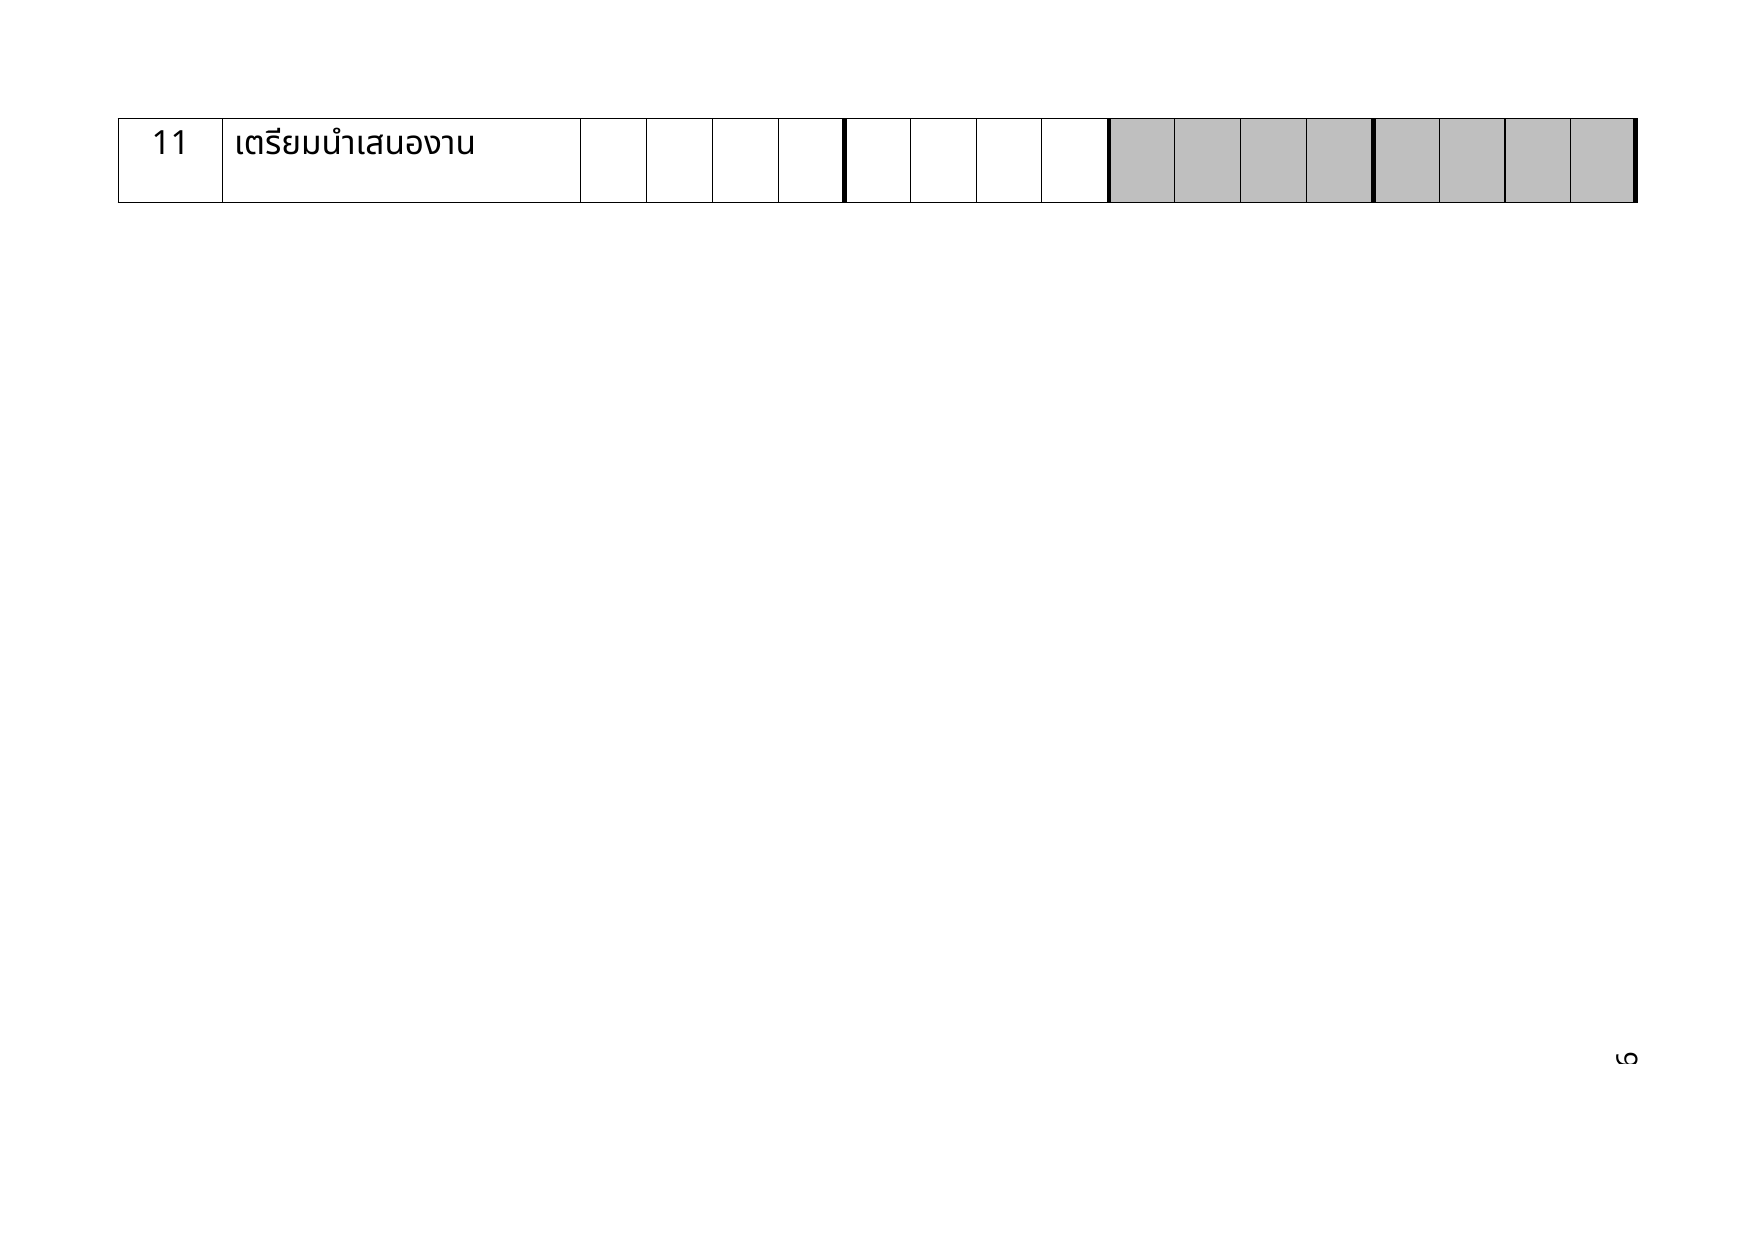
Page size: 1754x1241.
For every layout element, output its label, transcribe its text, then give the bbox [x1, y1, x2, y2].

table_cell [1042, 119, 1107, 202]
table_cell [1111, 119, 1174, 202]
table_cell [1241, 119, 1306, 202]
table_cell [911, 119, 976, 202]
table_cell [647, 119, 712, 202]
table_cell [581, 119, 646, 202]
table_cell [1376, 119, 1439, 202]
table_cell 11 [119, 119, 222, 202]
table_cell [779, 119, 842, 202]
table_cell [847, 119, 910, 202]
table_cell [713, 119, 778, 202]
table_cell [1571, 119, 1633, 202]
table_cell [1175, 119, 1240, 202]
table_cell [1307, 119, 1371, 202]
table_cell เตรียมนำเสนองาน [223, 119, 580, 202]
table_cell [1440, 119, 1504, 202]
table_cell [977, 119, 1041, 202]
table_cell [1506, 119, 1570, 202]
